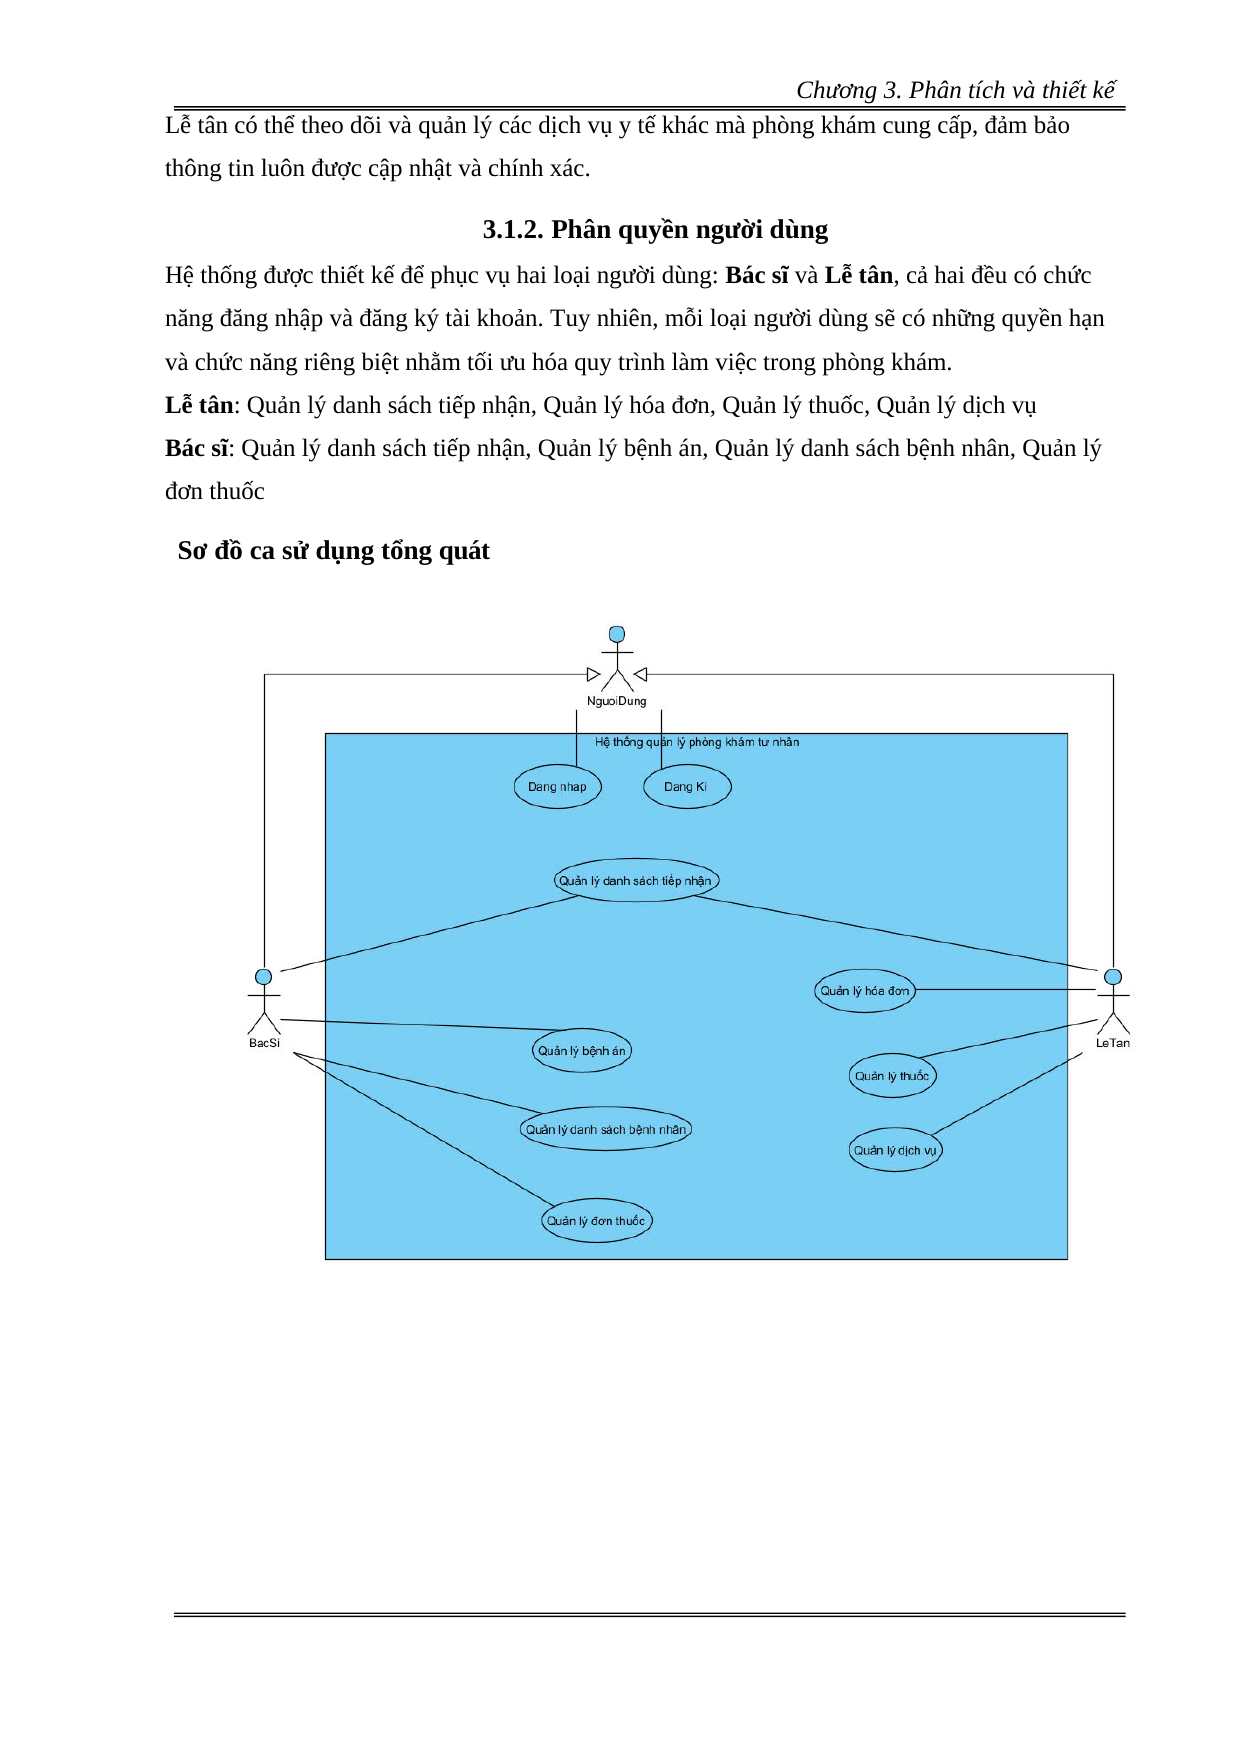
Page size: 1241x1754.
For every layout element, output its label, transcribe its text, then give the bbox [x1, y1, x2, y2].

text Bác sĩ: Quản lý danh sách tiếp nhận, Quản lý bệnh án, Quản lý danh sách bệnh nhân, Quản lý đơn thuốc [165, 433, 1134, 505]
text Hệ thống được thiết kế để phục vụ hai loại người dùng: Bác sĩ và Lễ tân, cả hai đều có chức năng đăng nhập và đăng ký tài khoản. Tuy nhiên, mỗi loại người dùng sẽ có những quyền hạn và chức năng riêng biệt nhằm tối ưu hóa quy trình làm việc trong phòng khám. [165, 260, 1134, 375]
text Lễ tân: Quản lý danh sách tiếp nhận, Quản lý hóa đơn, Quản lý thuốc, Quản lý dịch vụ [165, 390, 1134, 418]
picture [179, 620, 1149, 1285]
subtitle Phân quyền người dùng [177, 214, 1134, 245]
text Lễ tân có thể theo dõi và quản lý các dịch vụ y tế khác mà phòng khám cung cấp, đảm bảo thông tin luôn được cập nhật và chính xác. [165, 110, 1121, 182]
text Sơ đồ ca sử dụng tổng quát [165, 534, 1134, 566]
